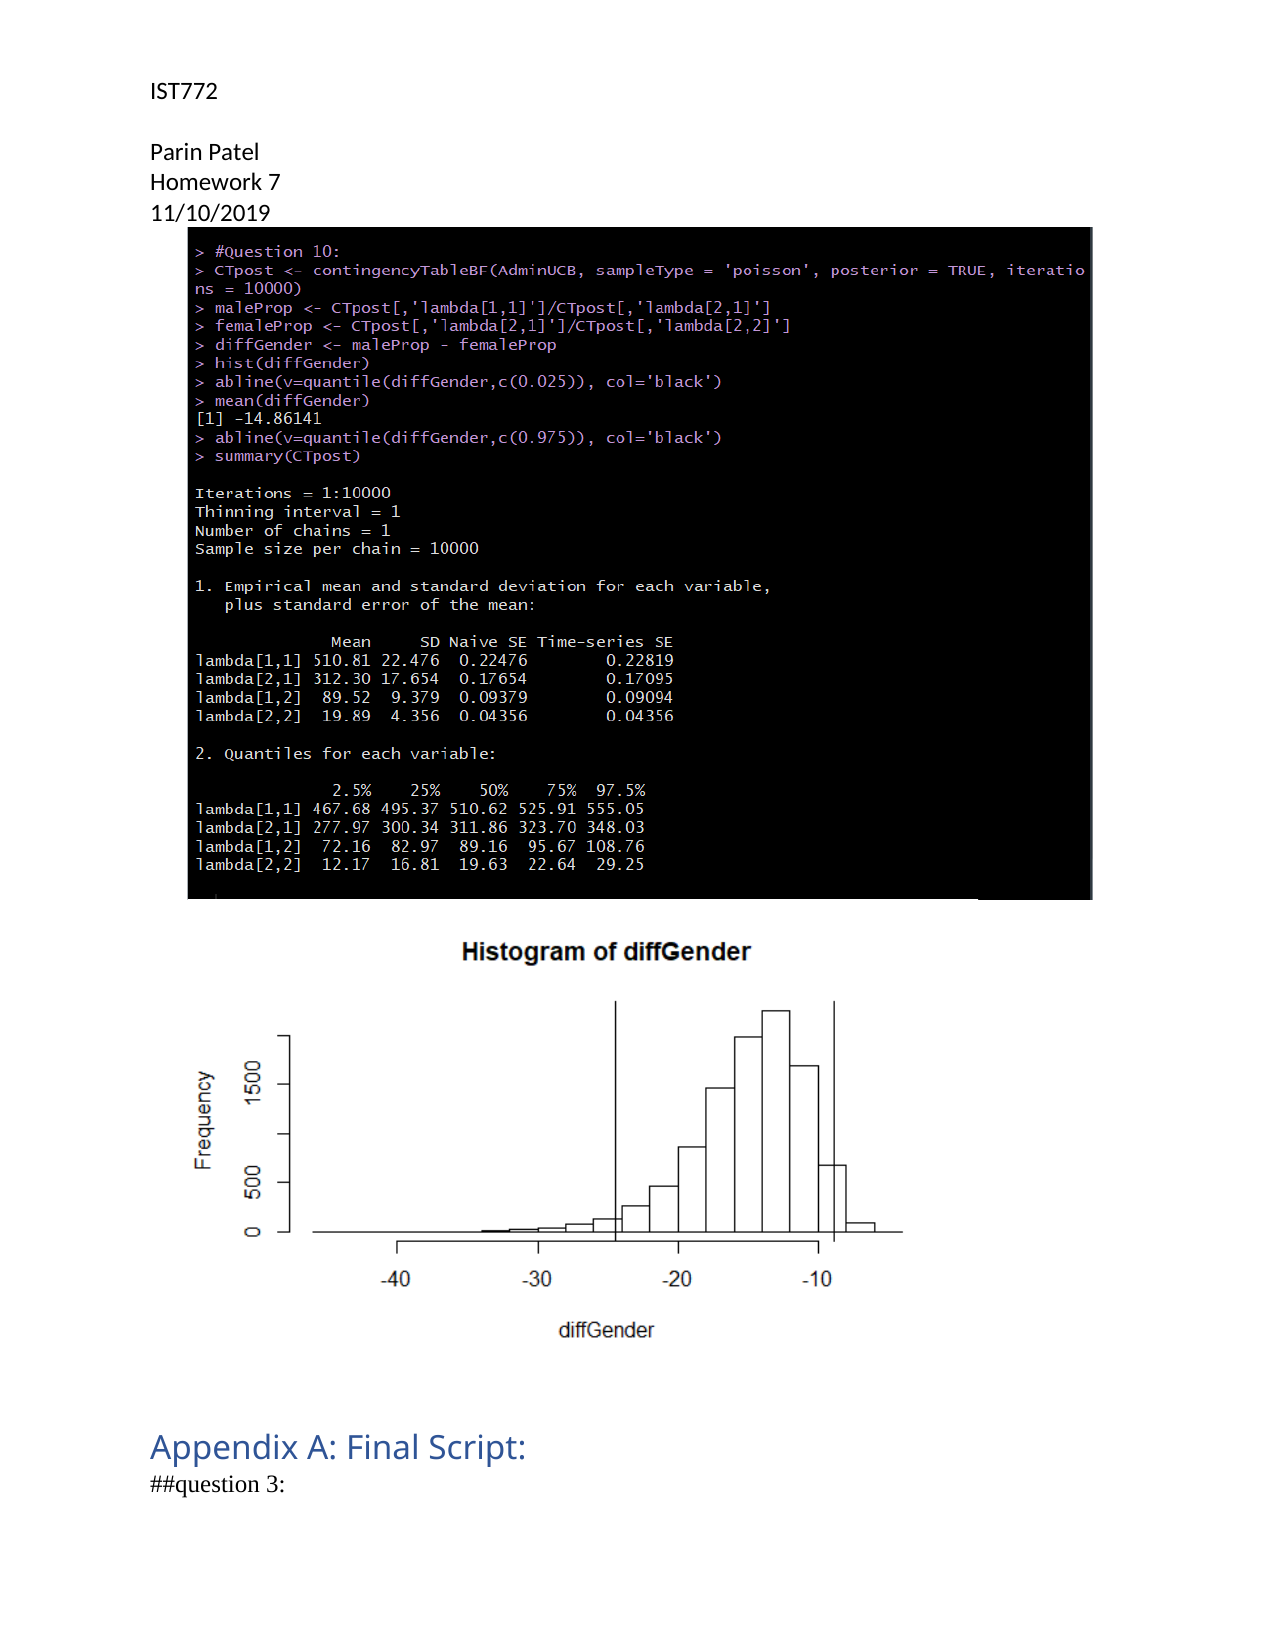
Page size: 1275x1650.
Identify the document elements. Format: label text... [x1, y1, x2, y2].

text ##question 3: [150, 1469, 1125, 1498]
picture [187, 227, 1093, 1369]
subtitle Appendix A: Final Script: [150, 1424, 1125, 1469]
